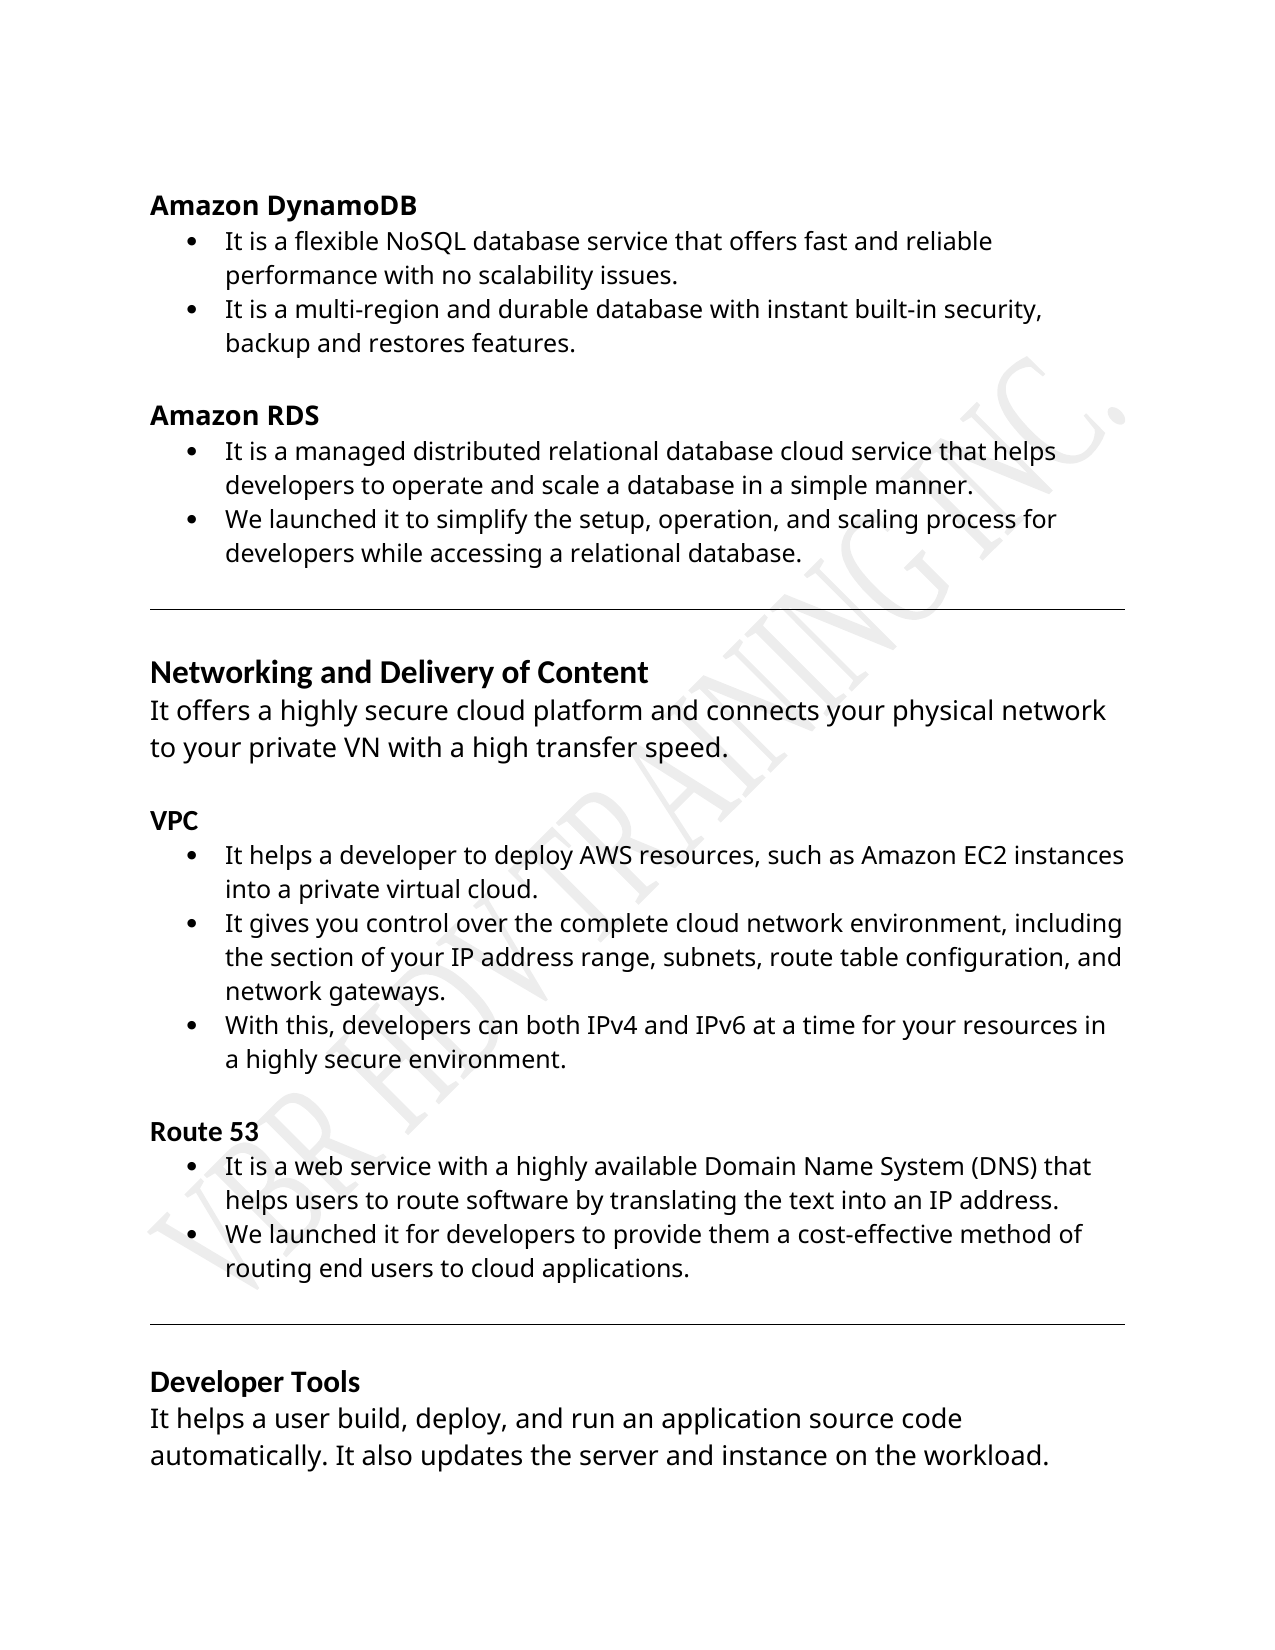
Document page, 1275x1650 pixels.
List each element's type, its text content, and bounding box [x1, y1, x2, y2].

list It helps a developer to deploy AWS resources, such as Amazon EC2 instances into a private virtual cloud. [187, 838, 1125, 906]
list It is a flexible NoSQL database service that offers fast and reliable performance with no scalability issues. [187, 224, 1125, 292]
list We launched it for developers to provide them a cost-effective method of routing end users to cloud applications. [187, 1217, 1125, 1285]
list It gives you control over the complete cloud network environment, including the section of your IP address range, subnets, route table configuration, and network gateways. [187, 906, 1125, 1008]
list We launched it to simplify the setup, operation, and scaling process for developers while accessing a relational database. [187, 502, 1125, 570]
list It is a web service with a highly available Domain Name System (DNS) that helps users to route software by translating the text into an IP address. [187, 1149, 1125, 1217]
text Amazon RDS [150, 397, 1125, 434]
text VPC [150, 802, 1125, 838]
text Amazon DynamoDB [150, 187, 1125, 224]
list With this, developers can both IPv4 and IPv6 at a time for your resources in a highly secure environment. [187, 1008, 1125, 1076]
text Developer Tools [150, 1362, 1125, 1400]
text Networking and Delivery of Content [150, 651, 1125, 691]
list It is a managed distributed relational database cloud service that helps developers to operate and scale a database in a simple manner. [187, 434, 1125, 502]
list It is a multi-region and durable database with instant built-in security, backup and restores features. [187, 292, 1125, 360]
text It offers a highly secure cloud platform and connects your physical network to your private VN with a high transfer speed. [150, 691, 1125, 765]
text Route 53 [150, 1113, 1125, 1149]
text It helps a user build, deploy, and run an application source code automatically. It also updates the server and instance on the workload. [150, 1400, 1125, 1474]
